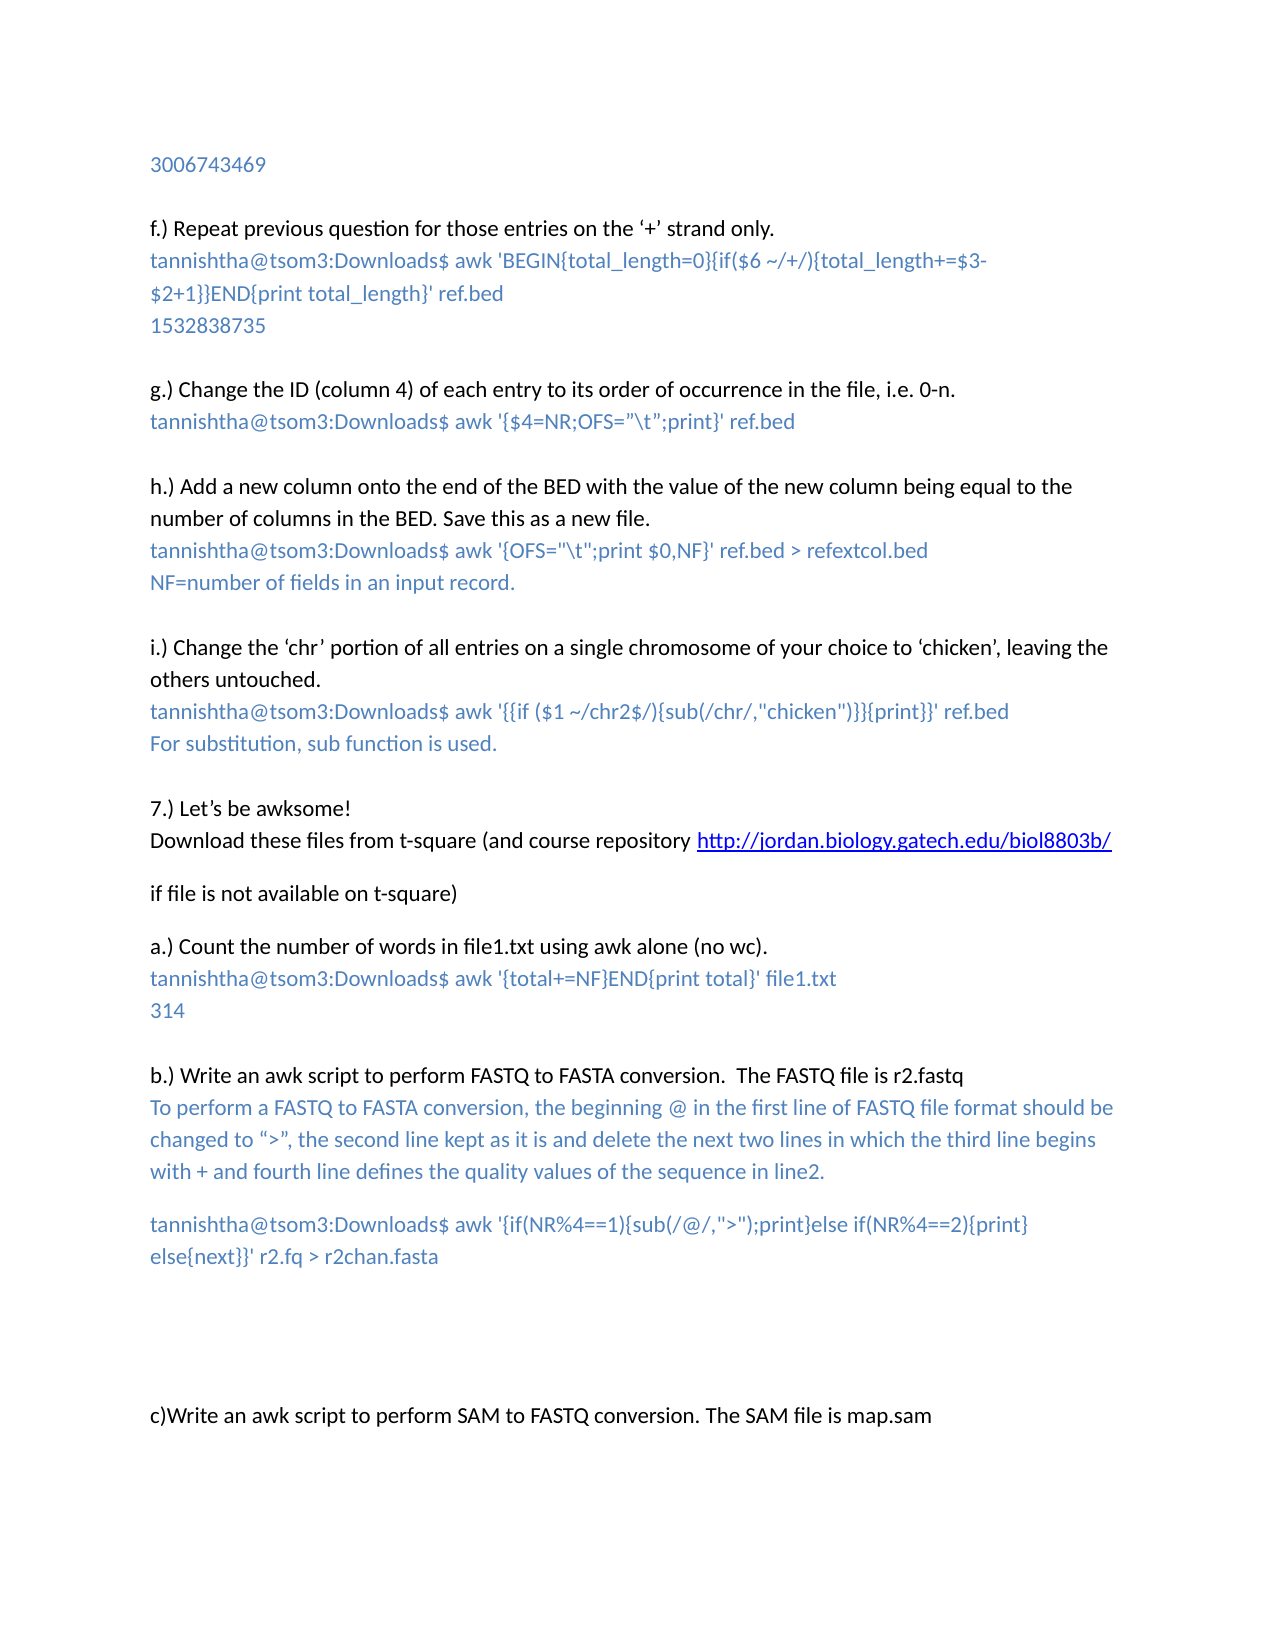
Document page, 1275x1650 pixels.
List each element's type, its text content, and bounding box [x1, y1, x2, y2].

text b.) Write an awk script to perform FASTQ to FASTA conversion. The FASTQ file is r2.fastq [150, 1061, 1125, 1089]
text tannishtha@tsom3:Downloads$ awk '{total+=NF}END{print total}' file1.txt [150, 964, 1125, 992]
text tannishtha@tsom3:Downloads$ awk '{{if ($1 ~/chr2$/){sub(/chr/,"chicken")}}{print}}' ref.bed [150, 697, 1125, 725]
text h.) Add a new column onto the end of the BED with the value of the new column being equal to the number of columns in the BED. Save this as a new file. [150, 472, 1125, 532]
text For substitution, sub function is used. [150, 729, 1125, 757]
text NF=number of fields in an input record. [150, 568, 1125, 596]
text i.) Change the ‘chr’ portion of all entries on a single chromosome of your choice to ‘chicken’, leaving the others untouched. [150, 633, 1125, 693]
text tannishtha@tsom3:Downloads$ awk '{$4=NR;OFS=”\t”;print}' ref.bed [150, 407, 1125, 436]
text 314 [150, 996, 1125, 1024]
text Download these files from t-square (and course repository http://jordan.biology.gatech.edu/biol8803b/ [150, 826, 1125, 854]
text g.) Change the ID (column 4) of each entry to its order of occurrence in the file, i.e. 0-n. [150, 375, 1125, 403]
text c)Write an awk script to perform SAM to FASTQ conversion. The SAM file is map.sam [150, 1402, 1125, 1429]
text if file is not available on t-square) [150, 879, 1125, 907]
text tannishtha@tsom3:Downloads$ awk '{if(NR%4==1){sub(/@/,">");print}else if(NR%4==2){print} else{next}}' r2.fq > r2chan.fasta [150, 1210, 1125, 1271]
text a.) Count the number of words in file1.txt using awk alone (no wc). [150, 932, 1125, 960]
text f.) Repeat previous question for those entries on the ‘+’ strand only. [150, 214, 1125, 242]
text 3006743469 [150, 150, 1125, 178]
text tannishtha@tsom3:Downloads$ awk '{OFS="\t";print $0,NF}' ref.bed > refextcol.bed [150, 536, 1125, 564]
text tannishtha@tsom3:Downloads$ awk 'BEGIN{total_length=0}{if($6 ~/+/){total_length+=$3-$2+1}}END{print total_length}' ref.bed [150, 247, 1125, 307]
text To perform a FASTQ to FASTA conversion, the beginning @ in the first line of FASTQ file format should be changed to “>”, the second line kept as it is and delete the next two lines in which the third line begins with + and fourth line defines the quality values of the sequence in line2. [150, 1093, 1125, 1185]
text 7.) Let’s be awksome! [150, 794, 1125, 822]
text 1532838735 [150, 311, 1125, 339]
